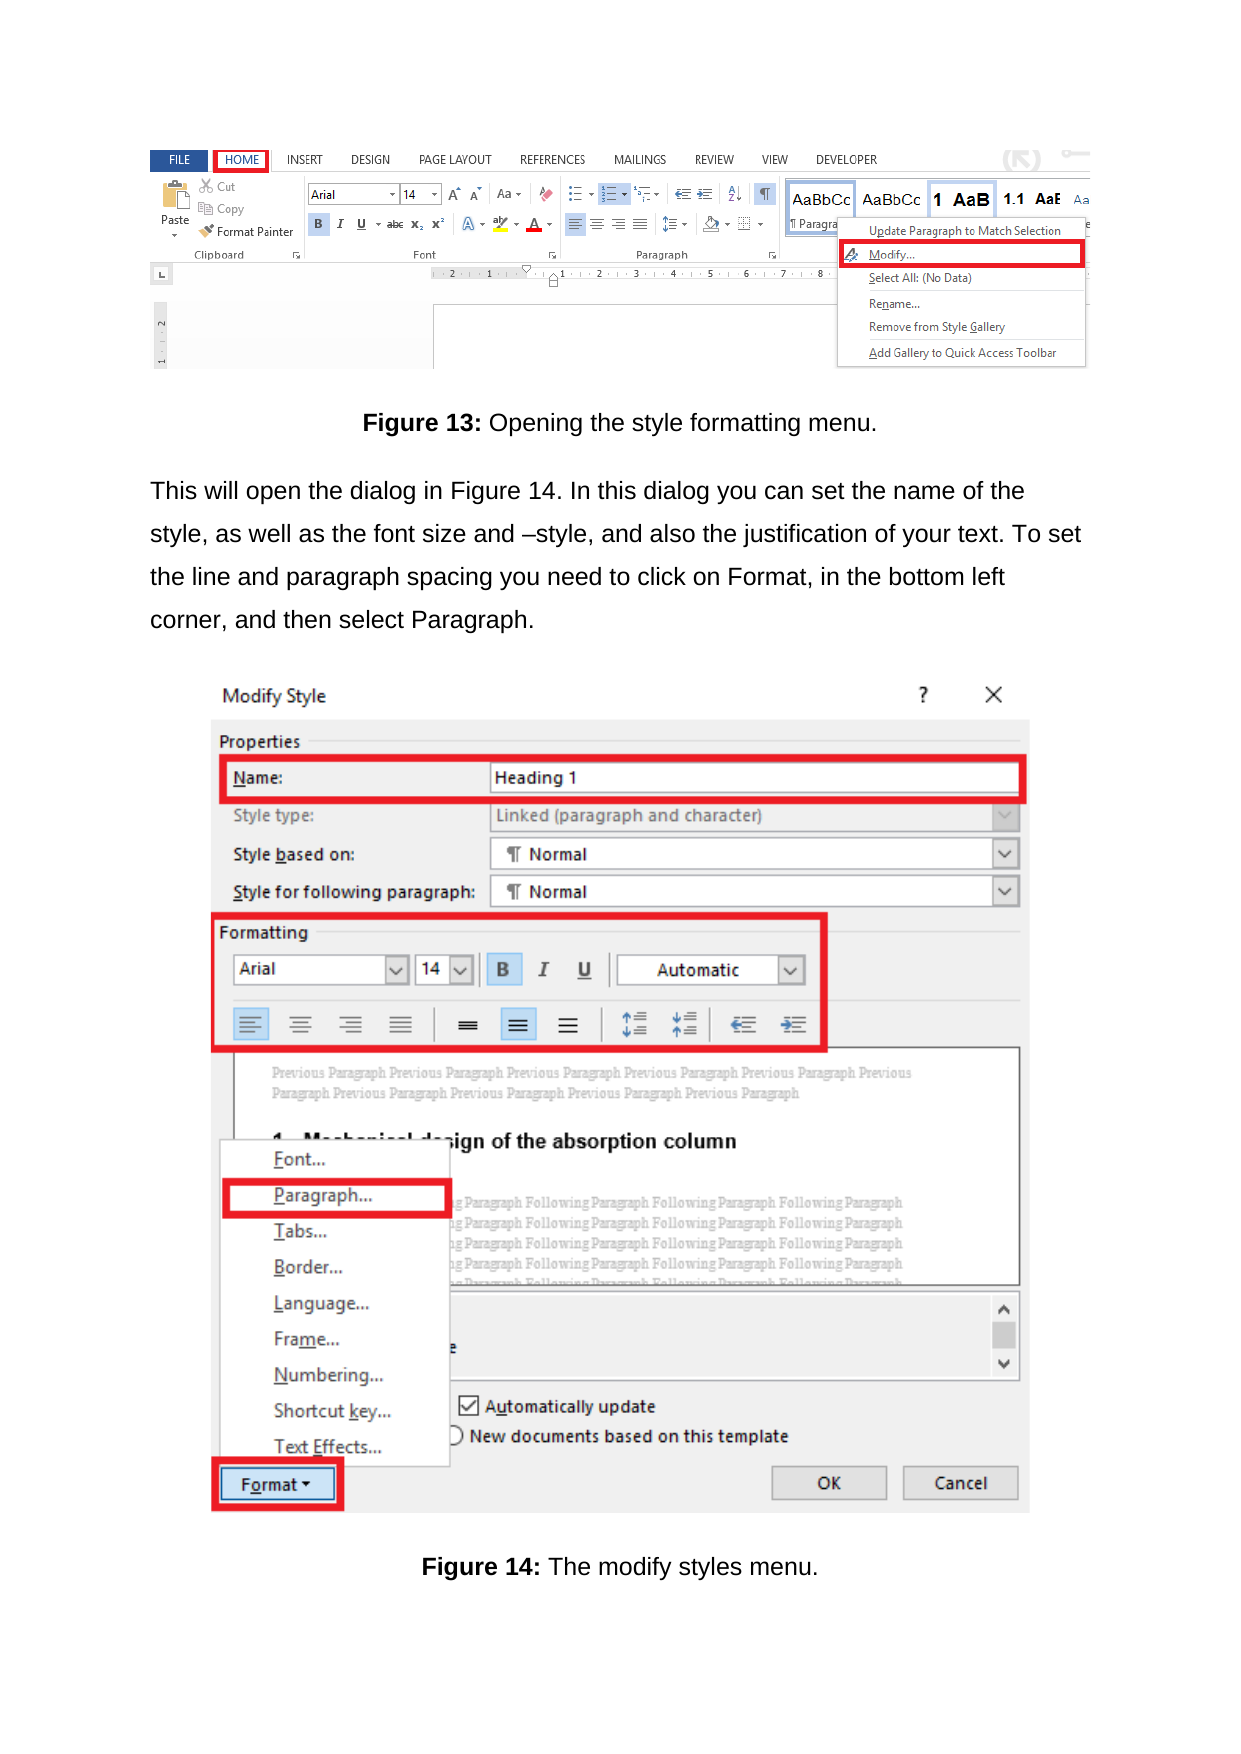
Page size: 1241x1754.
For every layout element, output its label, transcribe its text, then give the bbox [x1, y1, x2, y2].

text Figure 14: The modify styles menu. [150, 1552, 1090, 1581]
picture [210, 673, 1030, 1513]
text This will open the dialog in Figure 14. In this dialog you can set the name of the style, as well as the font size and –style, and also the justification of your text. To set the line and paragraph spacing you need to click on Format, in the bottom left corner, and then select Paragraph. [150, 476, 1090, 634]
picture [150, 150, 1091, 369]
text Figure 13: Opening the style formatting menu. [150, 408, 1090, 436]
